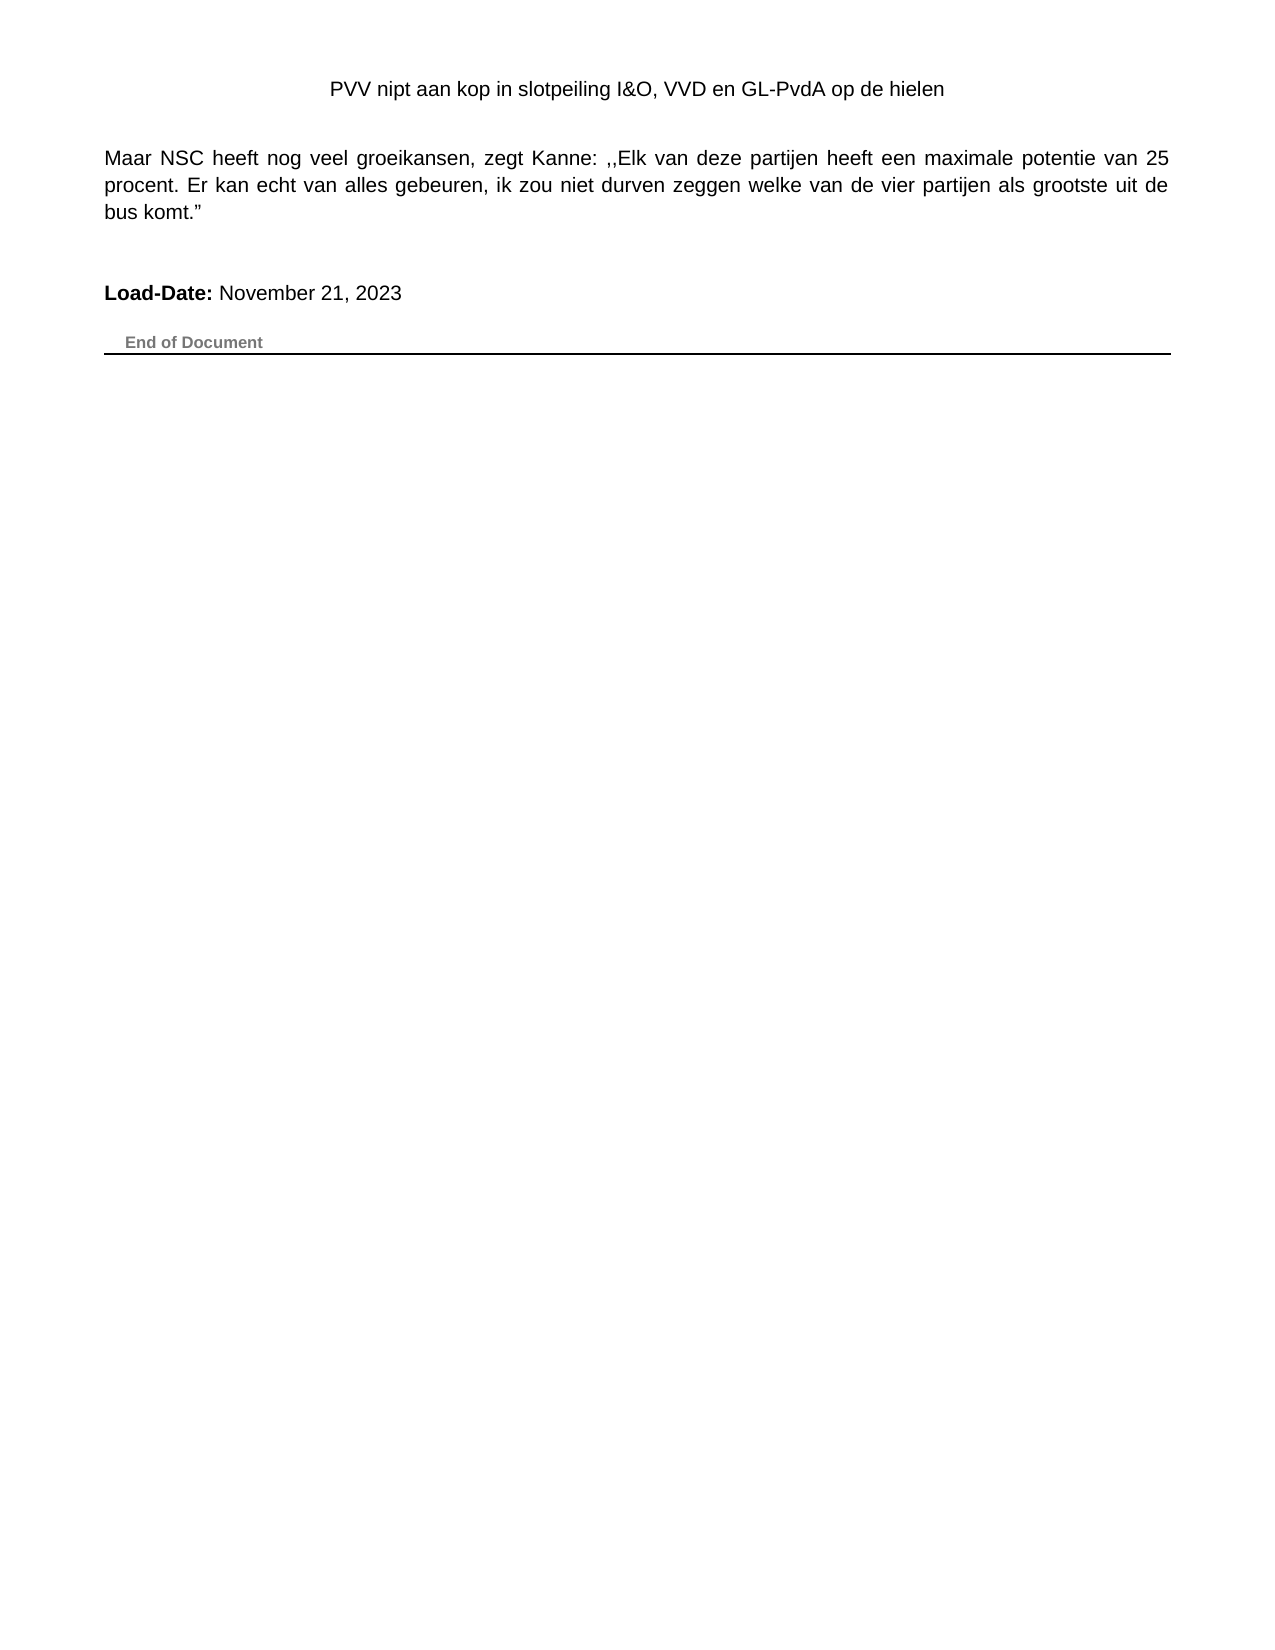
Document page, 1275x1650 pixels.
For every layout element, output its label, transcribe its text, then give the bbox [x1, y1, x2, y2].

text Maar NSC heeft nog veel groeikansen, zegt Kanne: ,,Elk van deze partijen heeft een maximale potentie van 25 procent. Er kan echt van alles gebeuren, ik zou niet durven zeggen welke van de vier partijen als grootste uit de bus komt.” [104, 142, 1171, 223]
text Load-Date: November 21, 2023 [104, 248, 1171, 304]
text End of Document [125, 333, 1171, 352]
